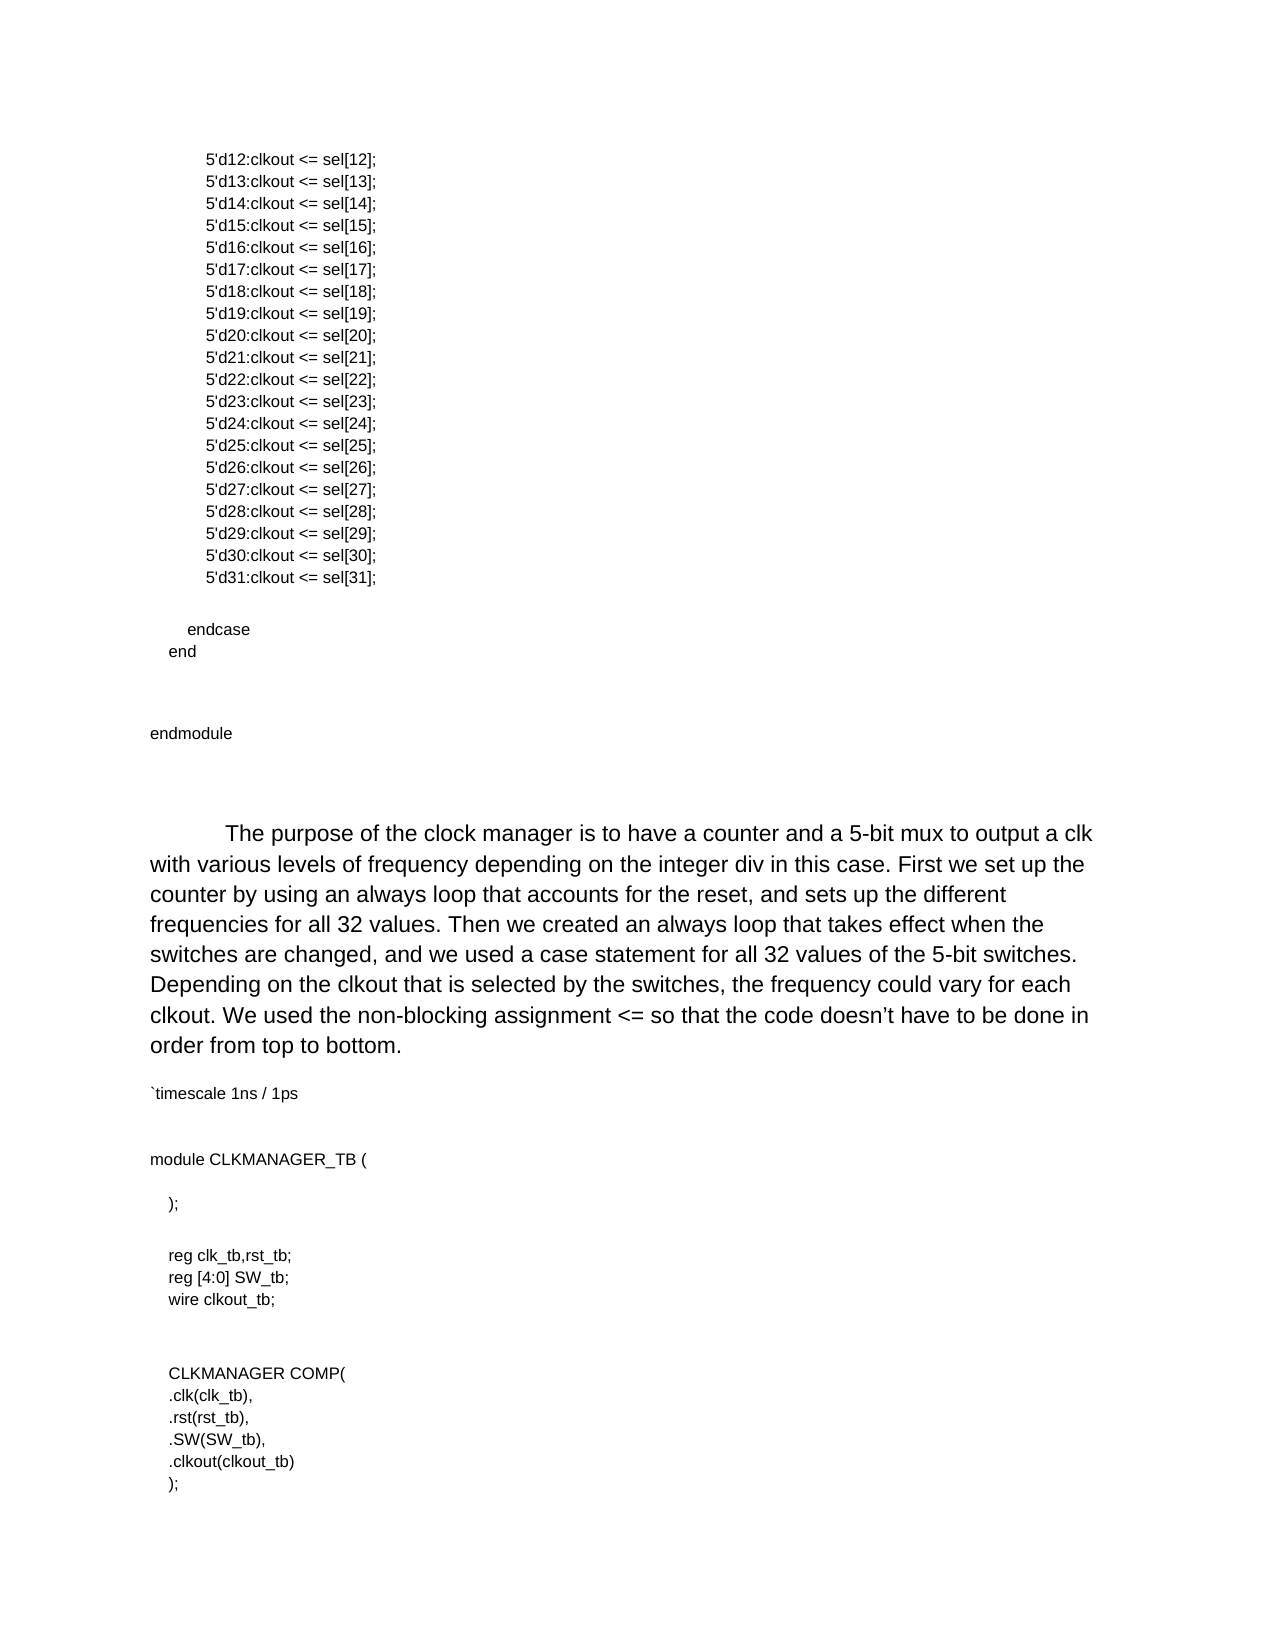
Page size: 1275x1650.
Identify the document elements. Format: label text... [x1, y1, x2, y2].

text 5'd28:clkout <= sel[28]; [150, 502, 1125, 521]
text .clkout(clkout_tb) [150, 1452, 1125, 1471]
text wire clkout_tb; [150, 1290, 1125, 1309]
text reg [4:0] SW_tb; [150, 1268, 1125, 1287]
text The purpose of the clock manager is to have a counter and a 5-bit mux to output a clk with various levels of frequency depending on the integer div in this case. First we set up the counter by using an always loop that accounts for the reset, and sets up the different frequencies for all 32 values. Then we created an always loop that takes effect when the switches are changed, and we used a case statement for all 32 values of the 5-bit switches. Depending on the clkout that is selected by the switches, the frequency could vary for each clkout. We used the non-blocking assignment <= so that the code doesn’t have to be done in order from top to bottom. [150, 820, 1125, 1058]
text end [150, 642, 1125, 661]
text 5'd31:clkout <= sel[31]; [150, 568, 1125, 587]
text 5'd22:clkout <= sel[22]; [150, 370, 1125, 389]
text 5'd19:clkout <= sel[19]; [150, 304, 1125, 323]
text reg clk_tb,rst_tb; [150, 1246, 1125, 1265]
text .rst(rst_tb), [150, 1408, 1125, 1427]
text endcase [150, 620, 1125, 639]
text 5'd12:clkout <= sel[12]; [150, 150, 1125, 169]
text 5'd17:clkout <= sel[17]; [150, 260, 1125, 279]
text 5'd23:clkout <= sel[23]; [150, 392, 1125, 411]
text 5'd13:clkout <= sel[13]; [150, 172, 1125, 191]
text 5'd30:clkout <= sel[30]; [150, 546, 1125, 565]
text CLKMANAGER COMP( [150, 1364, 1125, 1383]
text 5'd25:clkout <= sel[25]; [150, 436, 1125, 455]
text 5'd18:clkout <= sel[18]; [150, 282, 1125, 301]
text 5'd20:clkout <= sel[20]; [150, 326, 1125, 345]
text ); [150, 1474, 1125, 1493]
text 5'd26:clkout <= sel[26]; [150, 458, 1125, 477]
text 5'd29:clkout <= sel[29]; [150, 524, 1125, 543]
text 5'd21:clkout <= sel[21]; [150, 348, 1125, 367]
text .clk(clk_tb), [150, 1386, 1125, 1405]
text endmodule [150, 724, 1125, 743]
text 5'd15:clkout <= sel[15]; [150, 216, 1125, 235]
text ); [150, 1194, 1125, 1213]
text `timescale 1ns / 1ps [150, 1084, 1125, 1103]
text 5'd24:clkout <= sel[24]; [150, 414, 1125, 433]
text 5'd14:clkout <= sel[14]; [150, 194, 1125, 213]
text module CLKMANAGER_TB ( [150, 1150, 1125, 1169]
text 5'd27:clkout <= sel[27]; [150, 480, 1125, 499]
text 5'd16:clkout <= sel[16]; [150, 238, 1125, 257]
text .SW(SW_tb), [150, 1430, 1125, 1449]
